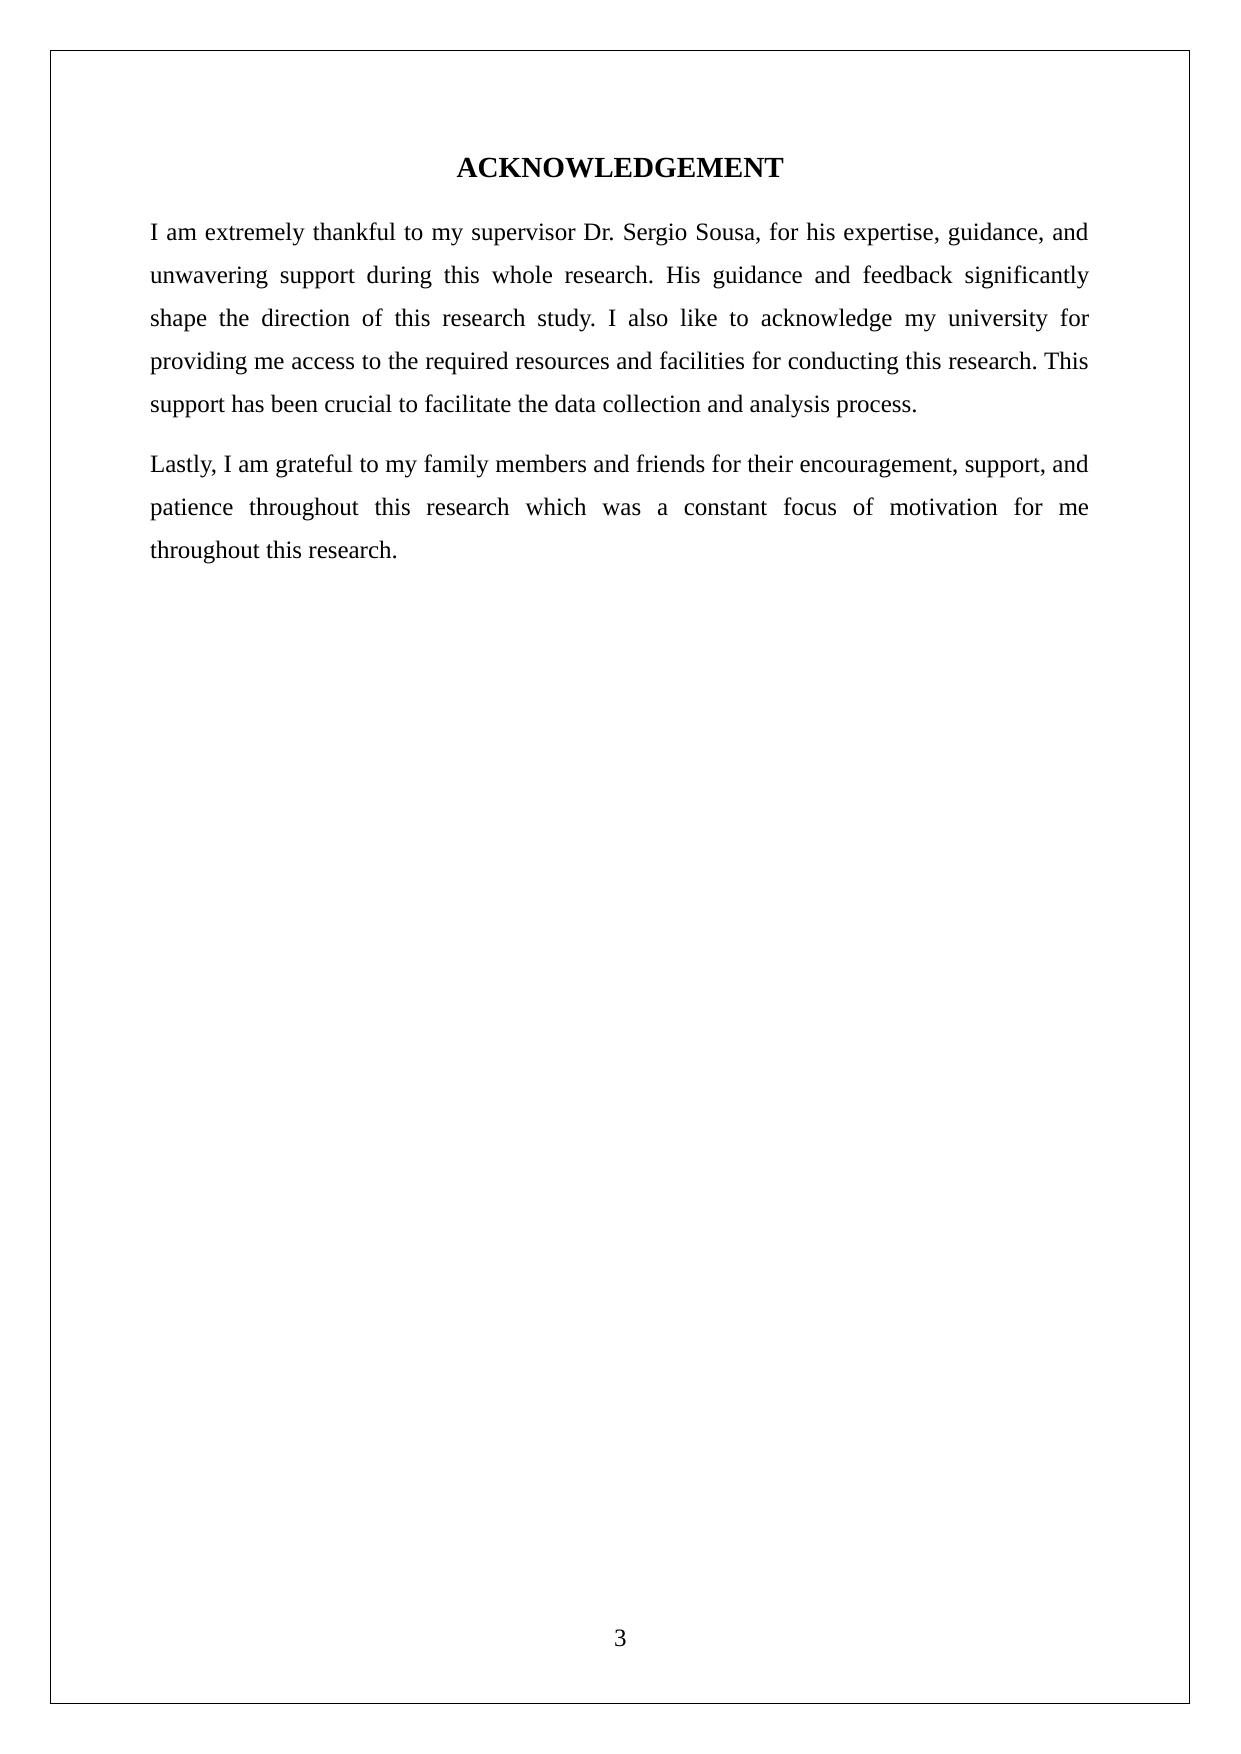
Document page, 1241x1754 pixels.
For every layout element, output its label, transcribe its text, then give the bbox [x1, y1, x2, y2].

text I am extremely thankful to my supervisor Dr. Sergio Sousa, for his expertise, guidance, and unwavering support during this whole research. His guidance and feedback significantly shape the direction of this research study. I also like to acknowledge my university for providing me access to the required resources and facilities for conducting this research. This support has been crucial to facilitate the data collection and analysis process. [150, 217, 1090, 418]
text Lastly, I am grateful to my family members and friends for their encouragement, support, and patience throughout this research which was a constant focus of motivation for me throughout this research. [150, 449, 1090, 564]
text ACKNOWLEDGEMENT [150, 150, 1090, 183]
